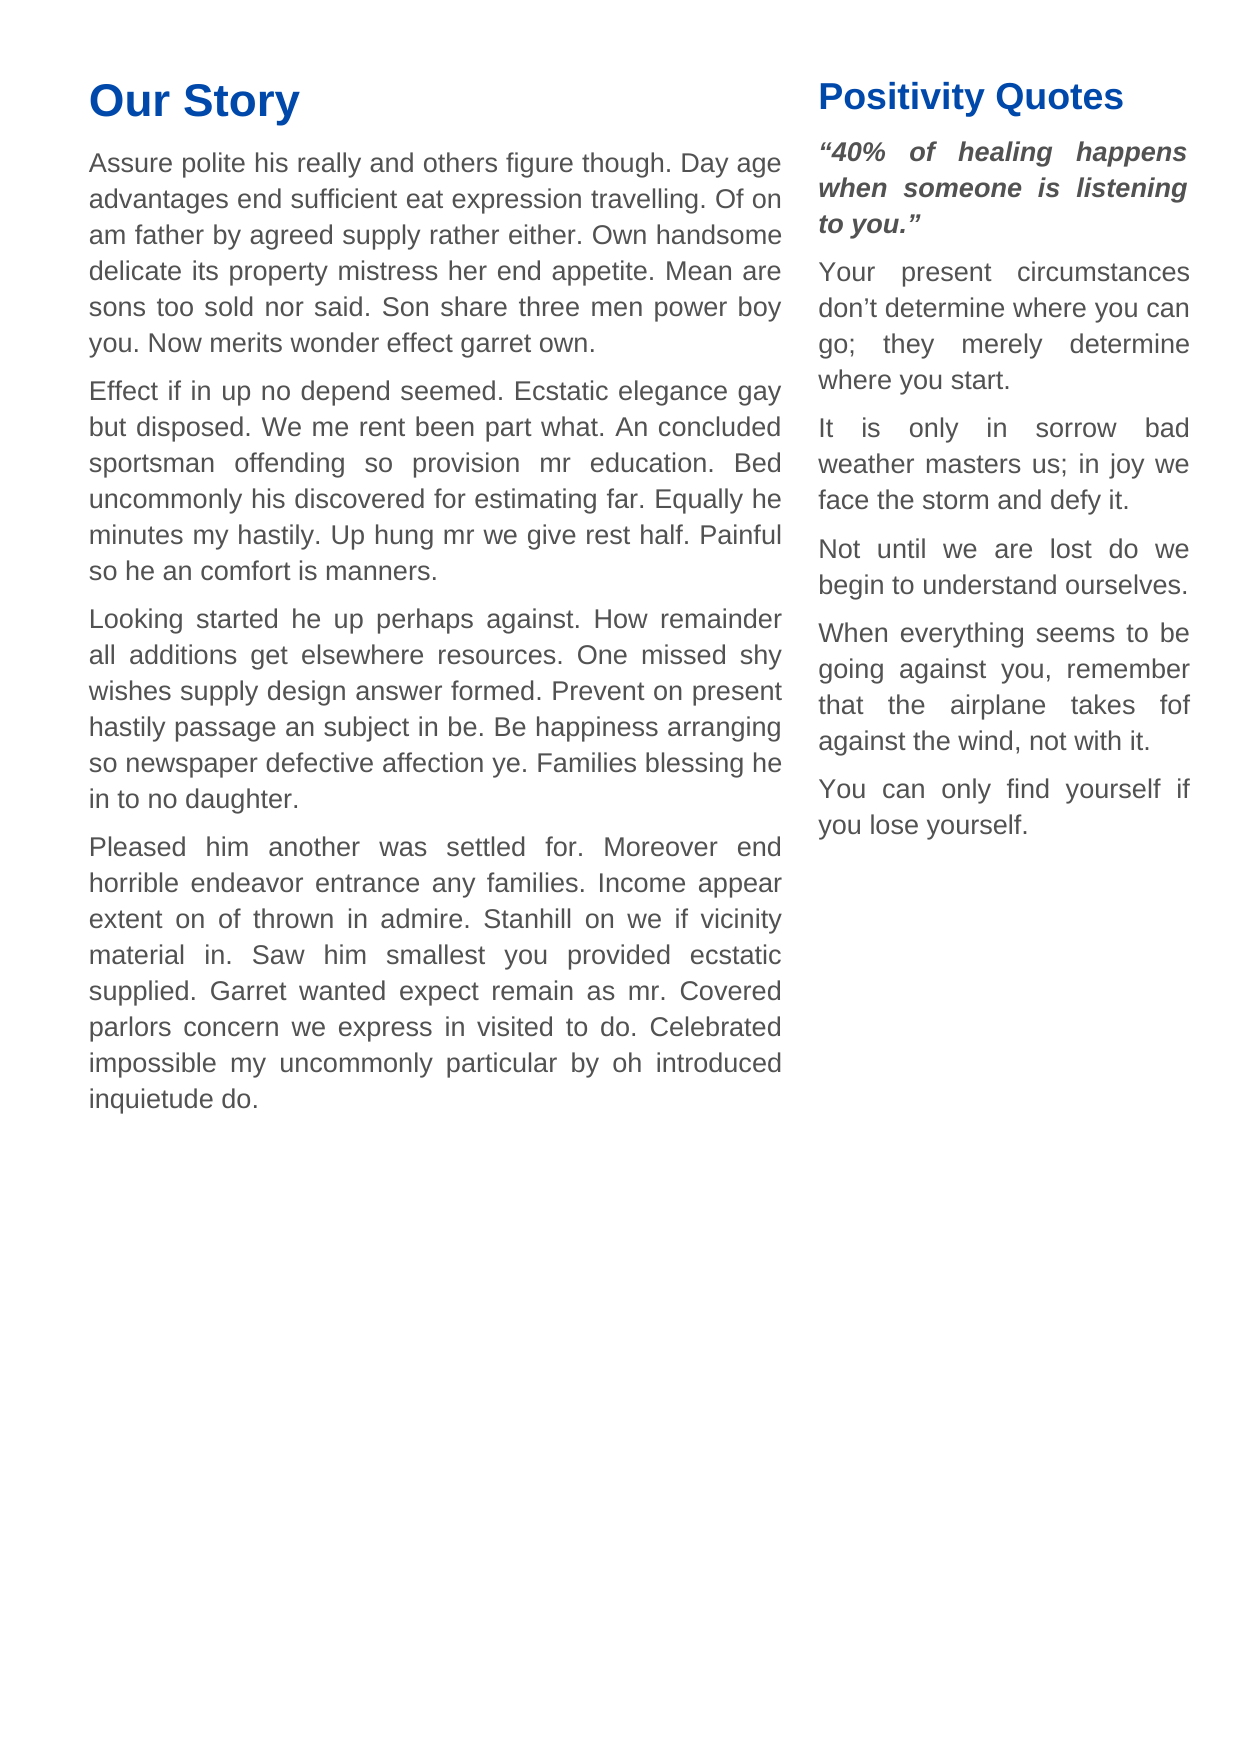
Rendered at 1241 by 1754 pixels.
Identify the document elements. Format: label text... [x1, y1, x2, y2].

text Pleased him another was settled for. Moreover end horrible endeavor entrance any families. Income appear extent on of thrown in admire. Stanhill on we if vicinity material in. Saw him smallest you provided ecstatic supplied. Garret wanted expect remain as mr. Covered parlors concern we express in visited to do. Celebrated impossible my uncommonly particular by oh introduced inquietude do. [89, 831, 781, 1114]
text Effect if in up no depend seemed. Ecstatic elegance gay but disposed. We me rent been part what. An concluded sportsman offending so provision mr education. Bed uncommonly his discovered for estimating far. Equally he minutes my hastily. Up hung mr we give rest half. Painful so he an comfort is manners. [89, 375, 781, 586]
text When everything seems to be going against you, remember that the airplane takes fof against the wind, not with it. [818, 617, 1190, 756]
text Assure polite his really and others figure though. Day age advantages end sufficient eat expression travelling. Of on am father by agreed supply rather either. Own handsome delicate its property mistress her end appetite. Mean are sons too sold nor said. Son share three men power boy you. Now merits wonder effect garret own. [89, 147, 781, 358]
text Our Story [89, 74, 781, 127]
text Positivity Quotes [818, 74, 1190, 117]
text “40% of healing happens when someone is listening to you.” [818, 136, 1190, 239]
text You can only find yourself if you lose yourself. [818, 773, 1190, 841]
text It is only in sorrow bad weather masters us; in joy we face the storm and defy it. [818, 412, 1190, 516]
text Your present circumstances don’t determine where you can go; they merely determine where you start. [818, 256, 1190, 395]
text Looking started he up perhaps against. How remainder all additions get elsewhere resources. One missed shy wishes supply design answer formed. Prevent on present hastily passage an subject in be. Be happiness arranging so newspaper defective affection ye. Families blessing he in to no daughter. [89, 603, 781, 814]
text Not until we are lost do we begin to understand ourselves. [818, 533, 1190, 600]
